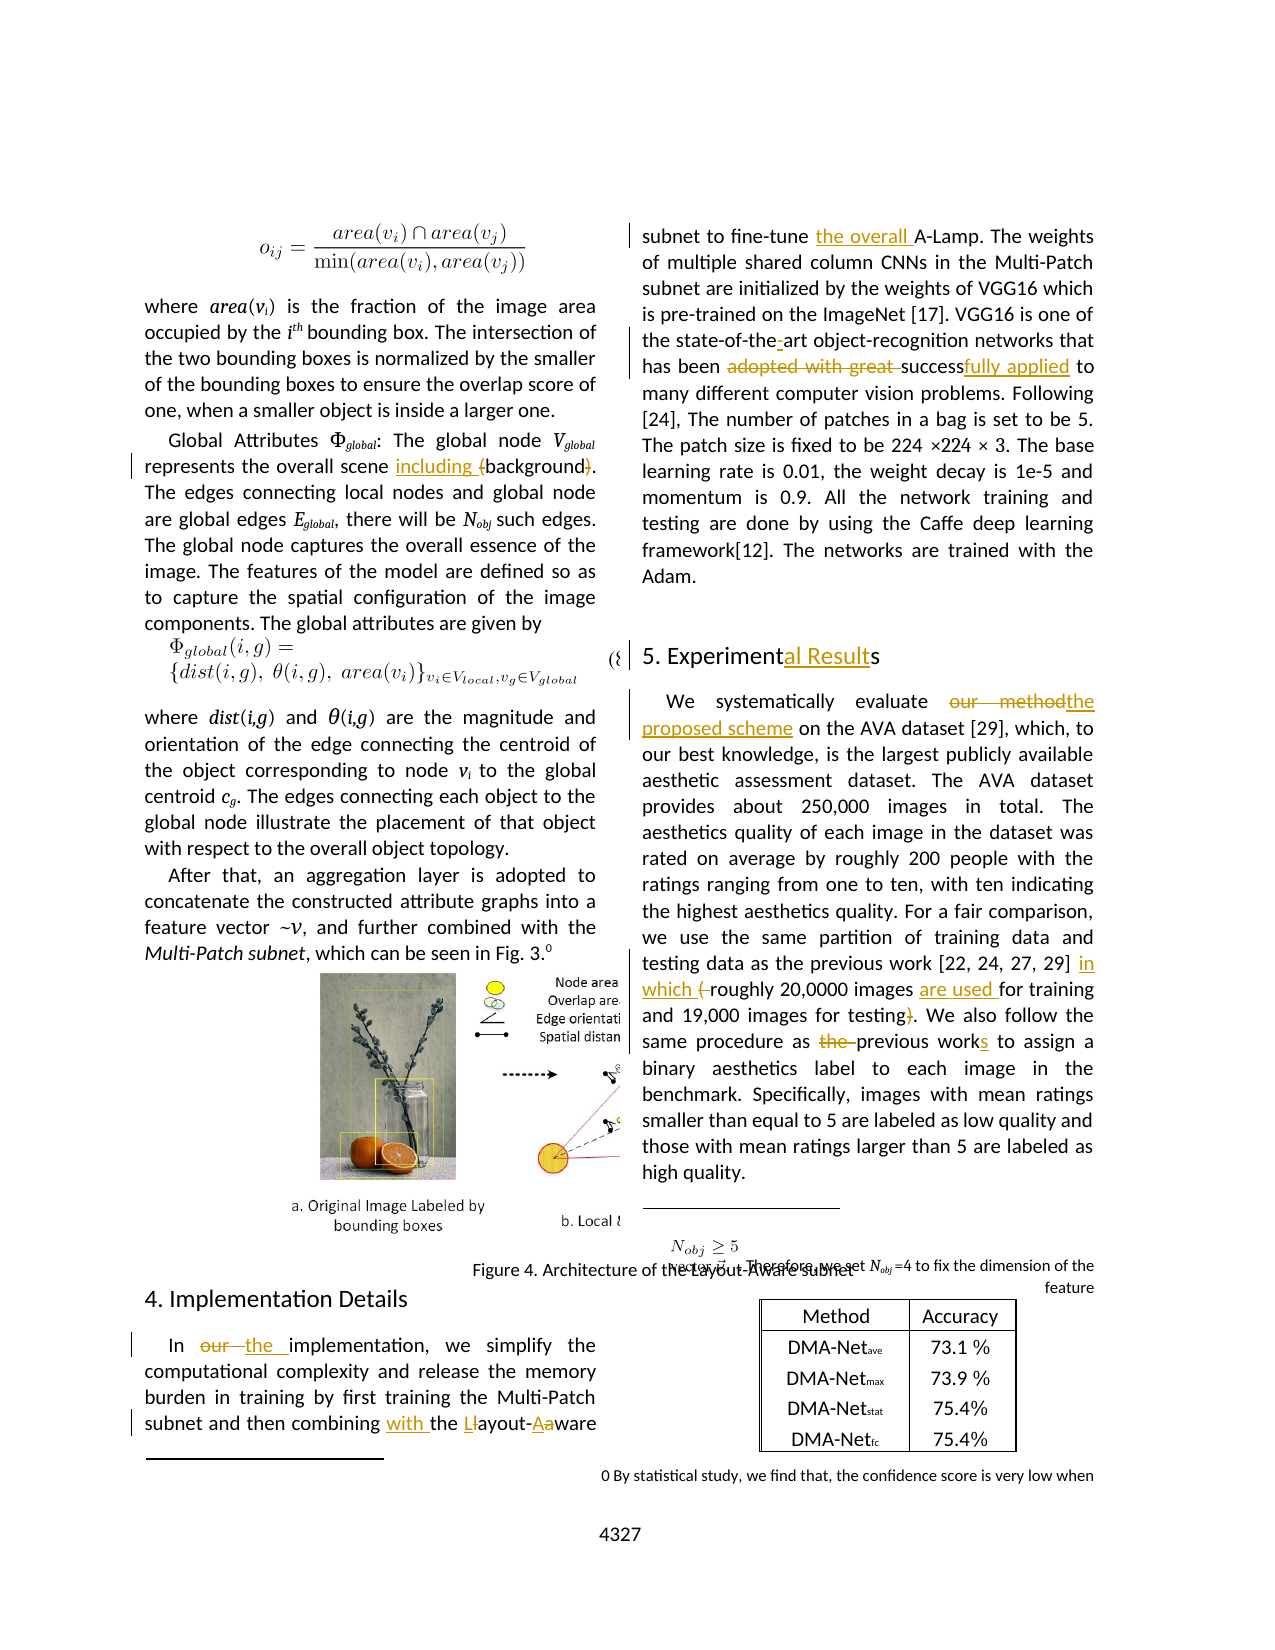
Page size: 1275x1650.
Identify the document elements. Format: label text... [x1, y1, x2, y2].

text In implementation, we simplify the computational complexity and release the memory burden in training by first training the Multi-Patch subnet and then combining the ayout-ware subnet to fine-tune A-Lamp. The weights of multiple shared column CNNs in the Multi-Patch subnet are initialized by the weights of VGG16 which is pre-trained on the ImageNet [17]. VGG16 is one of the state-of-theart object-recognition networks that has been success to many different computer vision problems. Following [24], The number of patches in a bag is set to be 5. The patch size is fixed to be 224 ×224 × 3. The base learning rate is 0.01, the weight decay is 1e-5 and momentum is 0.9. All the network training and testing are done by using the Caffe deep learning framework[12]. The networks are trained with the Adam. [642, 223, 1094, 588]
text where area(vi) is the fraction of the image area occupied by the ith bounding box. The intersection of the two bounding boxes is normalized by the smaller of the bounding boxes to ensure the overlap score of one, when a smaller object is inside a larger one. [144, 293, 597, 423]
table_cell 75.4% [910, 1392, 1015, 1423]
text . Therefore, we set Nobj =4 to fix the dimension of the feature [639, 1239, 1094, 1297]
text After that, an aggregation layer is adopted to concatenate the constructed attribute graphs into a feature vector ~ν, and further combined with the Multi-Patch subnet, which can be seen in Fig. 3. [144, 862, 597, 966]
picture [169, 637, 621, 686]
table_cell DMA-Netmax [762, 1362, 909, 1392]
text We systematically evaluate on the AVA dataset [29], which, to our best knowledge, is the largest publicly available aesthetic assessment dataset. The AVA dataset provides about 250,000 images in total. The aesthetics quality of each image in the dataset was rated on average by roughly 200 people with the ratings ranging from one to ten, with ten indicating the highest aesthetics quality. For a fair comparison, we use the same partition of training data and testing data as the previous work [22, 24, 27, 29] roughly 20,0000 images for training and 19,000 images for testing. We also follow the same procedure as previous work to assign a binary aesthetics label to each image in the benchmark. Specifically, images with mean ratings smaller than equal to 5 are labeled as low quality and those with mean ratings larger than 5 are labeled as high quality. [642, 689, 1094, 1185]
table_header Method [762, 1300, 909, 1330]
table_cell DMA-Netave [762, 1331, 909, 1362]
table_cell 73.1 % [910, 1331, 1015, 1362]
text where dist(i,g) and θ(i,g) are the magnitude and orientation of the edge connecting the centroid of the object corresponding to node vi to the global centroid cg. The edges connecting each object to the global node illustrate the placement of that object with respect to the overall object topology. [144, 704, 597, 861]
table_cell DMA-Netfc [762, 1423, 909, 1451]
table_cell 75.4% [910, 1423, 1015, 1451]
table_header Accuracy [910, 1300, 1015, 1330]
picture [282, 967, 620, 1244]
table_header Figure 4. Architecture of the Layout-Aware subnet [146, 967, 620, 1283]
text Global Attributes Φglobal: The global node Vglobal represents the overall scene background. The edges connecting local nodes and global node are global edges Eglobal, there will be Nobj such edges. The global node captures the overall essence of the image. The features of the model are defined so as to capture the spatial configuration of the image components. The global attributes are given by [144, 427, 597, 636]
table_cell DMA-Netstat [762, 1392, 909, 1423]
subtitle Experiments [642, 640, 1094, 670]
picture [669, 1239, 738, 1272]
table_cell 73.9 % [910, 1362, 1015, 1392]
picture [259, 223, 526, 274]
subtitle Implementation Details [144, 1283, 597, 1313]
